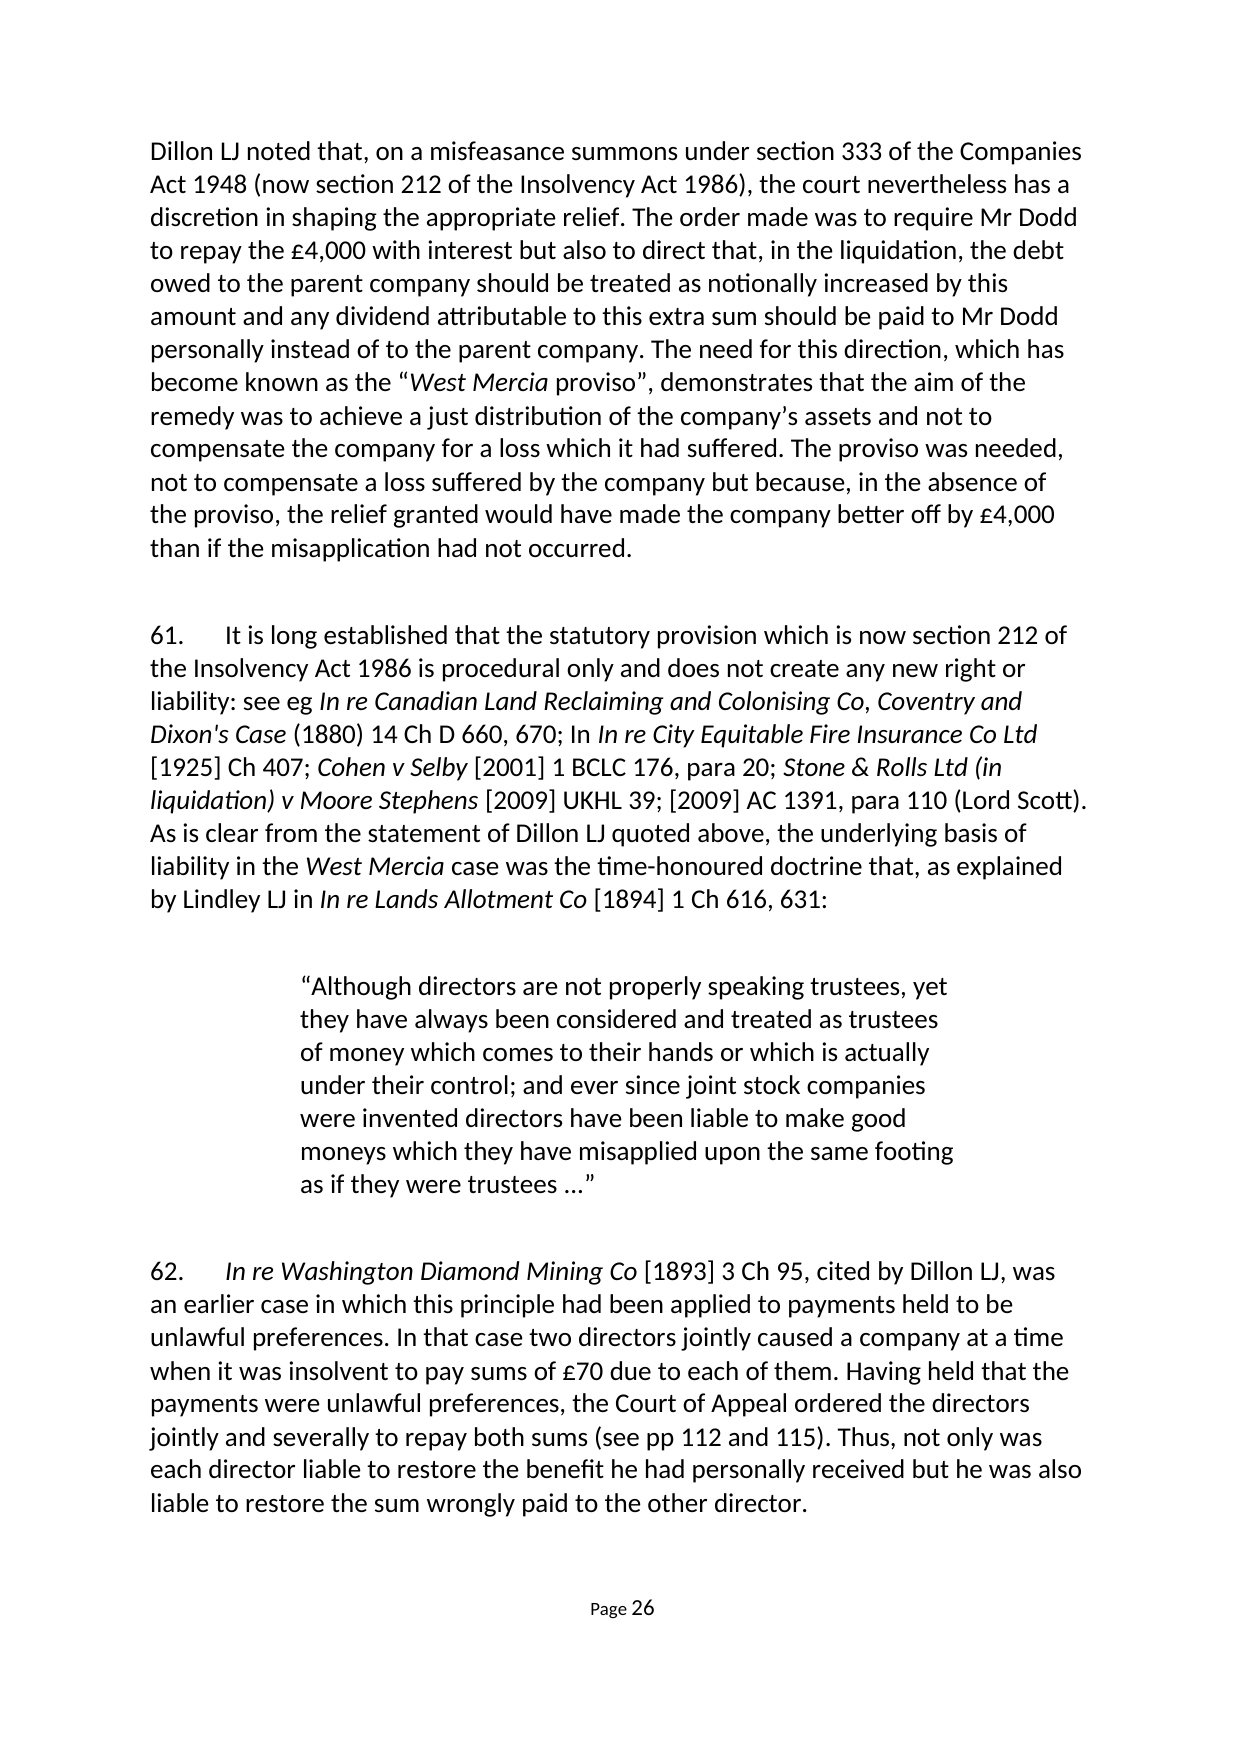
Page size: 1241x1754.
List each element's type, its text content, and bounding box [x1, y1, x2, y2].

text “Although directors are not properly speaking trustees, yet they have always been considered and treated as trustees of money which comes to their hands or which is actually under their control; and ever since joint stock companies were invented directors have been liable to make good moneys which they have misapplied upon the same footing as if they were trustees ...” [300, 969, 956, 1201]
list It is long established that the statutory provision which is now section 212 of the Insolvency Act 1986 is procedural only and does not create any new right or liability: see eg In re Canadian Land Reclaiming and Colonising Co, Coventry and Dixon's Case (1880) 14 Ch D 660, 670; In In re City Equitable Fire Insurance Co Ltd [1925] Ch 407; Cohen v Selby [2001] 1 BCLC 176, para 20; Stone & Rolls Ltd (in liquidation) v Moore Stephens [2009] UKHL 39; [2009] AC 1391, para 110 (Lord Scott). As is clear from the statement of Dillon LJ quoted above, the underlying basis of liability in the West Mercia case was the time-honoured doctrine that, as explained by Lindley LJ in In re Lands Allotment Co [1894] 1 Ch 616, 631: [150, 618, 1089, 915]
text Dillon LJ noted that, on a misfeasance summons under section 333 of the Companies Act 1948 (now section 212 of the Insolvency Act 1986), the court nevertheless has a discretion in shaping the appropriate relief. The order made was to require Mr Dodd to repay the £4,000 with interest but also to direct that, in the liquidation, the debt owed to the parent company should be treated as notionally increased by this amount and any dividend attributable to this extra sum should be paid to Mr Dodd personally instead of to the parent company. The need for this direction, which has become known as the “West Mercia proviso”, demonstrates that the aim of the remedy was to achieve a just distribution of the company’s assets and not to compensate the company for a loss which it had suffered. The proviso was needed, not to compensate a loss suffered by the company but because, in the absence of the proviso, the relief granted would have made the company better off by £4,000 than if the misapplication had not occurred. [150, 134, 1084, 564]
list In re Washington Diamond Mining Co [1893] 3 Ch 95, cited by Dillon LJ, was an earlier case in which this principle had been applied to payments held to be unlawful preferences. In that case two directors jointly caused a company at a time when it was insolvent to pay sums of £70 due to each of them. Having held that the payments were unlawful preferences, the Court of Appeal ordered the directors jointly and severally to repay both sums (see pp 112 and 115). Thus, not only was each director liable to restore the benefit he had personally received but he was also liable to restore the sum wrongly paid to the other director. [150, 1254, 1088, 1519]
